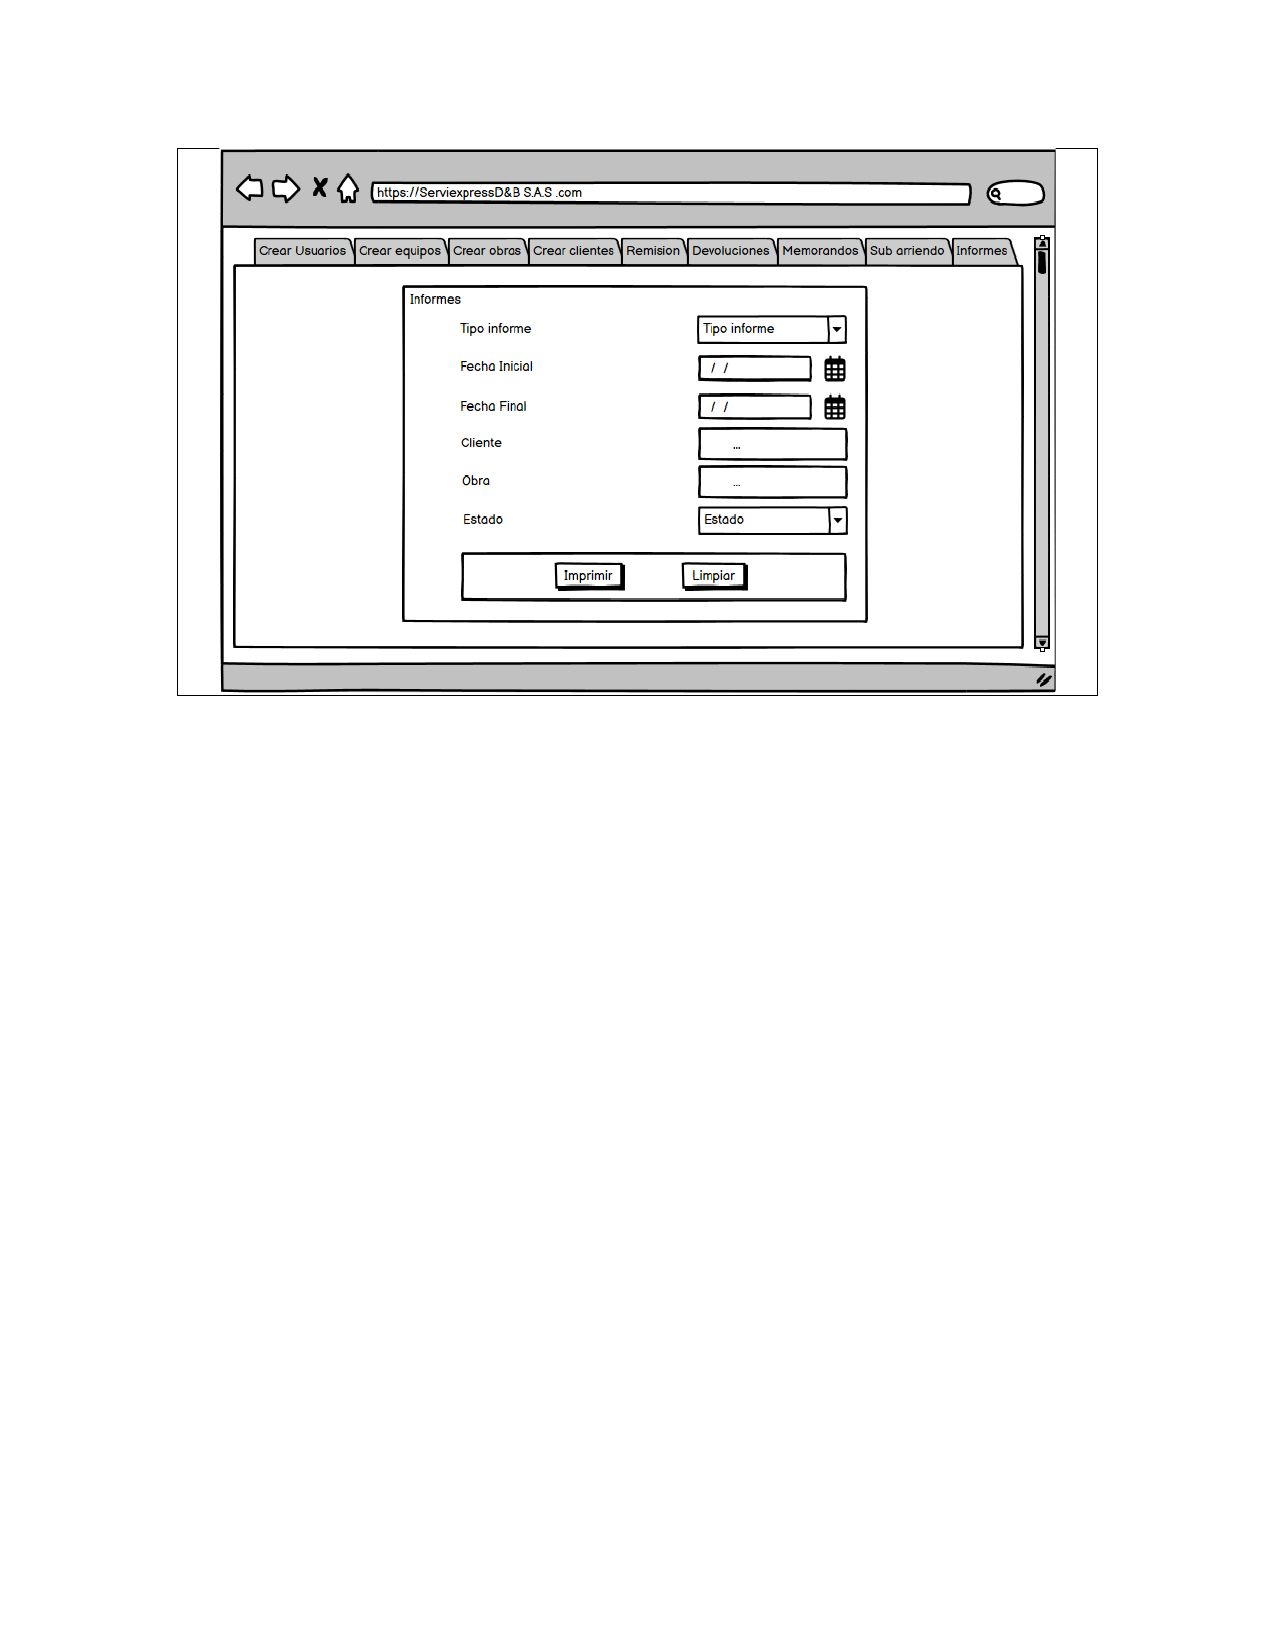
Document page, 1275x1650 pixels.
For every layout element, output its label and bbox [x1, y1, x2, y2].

picture [219, 148, 1056, 695]
table_cell [1056, 149, 1097, 695]
table_cell [178, 149, 219, 695]
